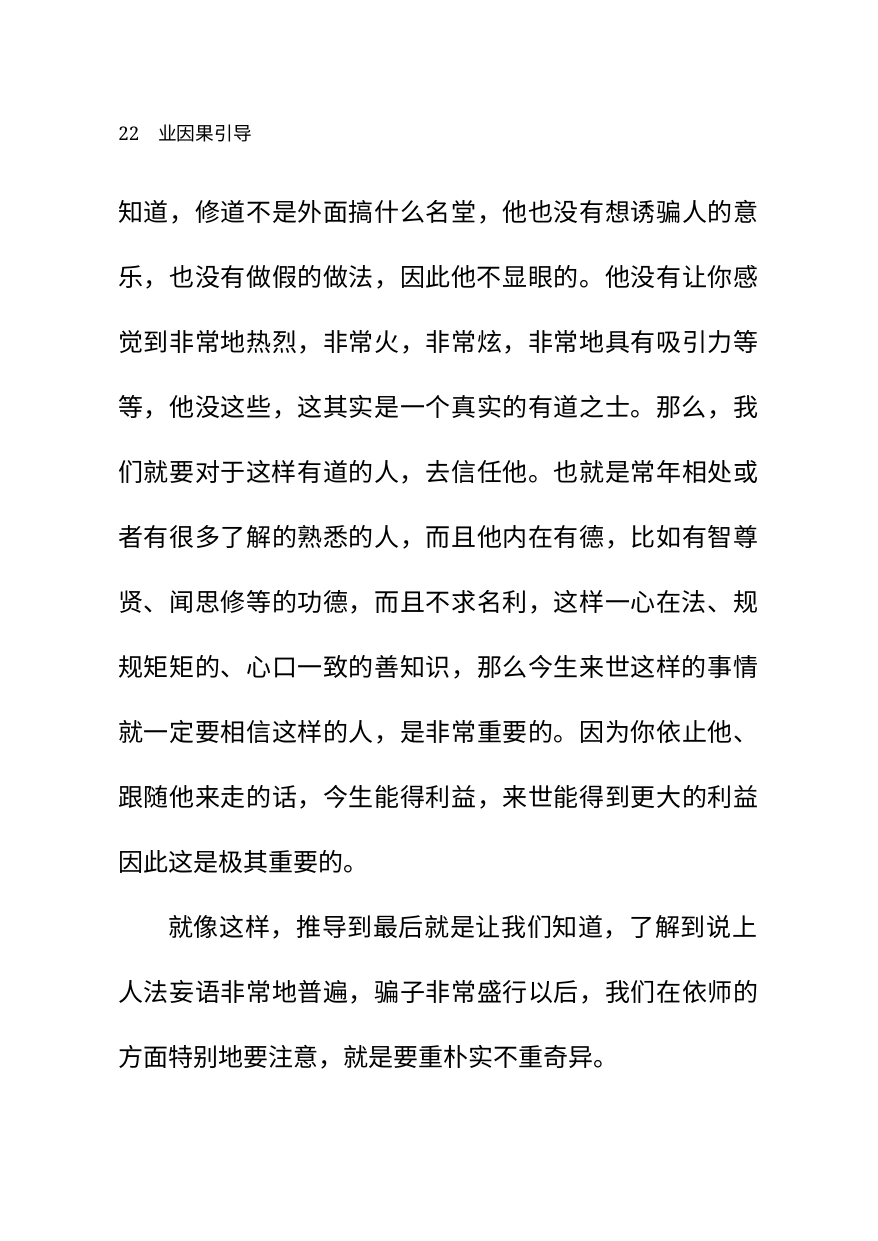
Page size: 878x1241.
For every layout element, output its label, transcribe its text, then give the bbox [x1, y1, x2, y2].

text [118, 178, 759, 893]
text 就像这样，推导到最后就是让我们知道，了解到说上人法妄语非常地普遍，骗子非常盛行以后，我们在依师的方面特别地要注意，就是要重朴实不重奇异。 [118, 893, 759, 1088]
